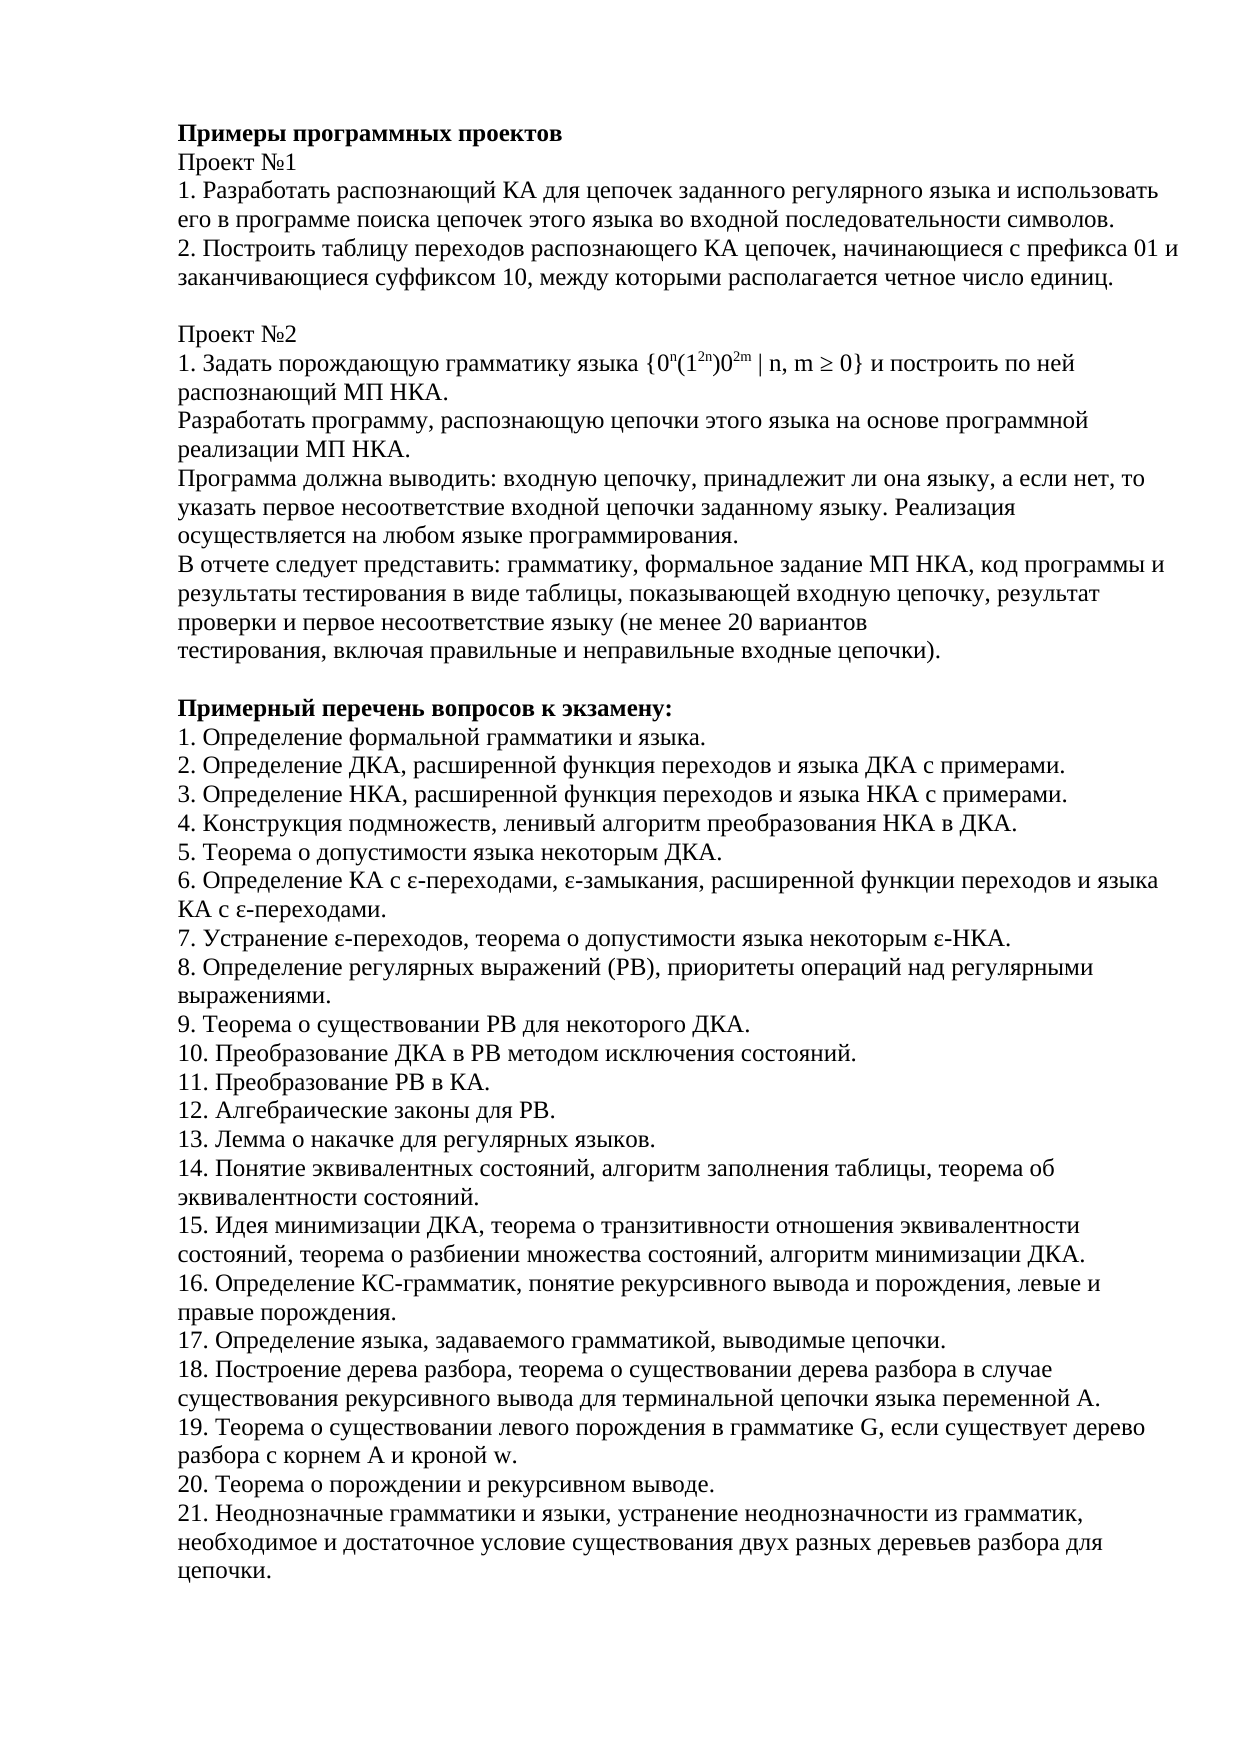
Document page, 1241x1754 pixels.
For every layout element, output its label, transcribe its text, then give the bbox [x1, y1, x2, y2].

text Примерный перечень вопросов к экзамену: [177, 693, 1181, 722]
text 1. Определение формальной грамматики и языка. [177, 722, 1181, 751]
text 14. Понятие эквивалентных состояний, алгоритм заполнения таблицы, теорема об эквивалентности состояний. [177, 1153, 1181, 1211]
text 21. Неоднозначные грамматики и языки, устранение неоднозначности из грамматик, необходимое и достаточное условие существования двух разных деревьев разбора для цепочки. [177, 1498, 1181, 1584]
text 5. Теорема о допустимости языка некоторым ДКА. [177, 837, 1181, 866]
text Проект №2 [177, 319, 1181, 348]
text 2. Определение ДКА, расширенной функция переходов и языка ДКА с примерами. [177, 751, 1181, 779]
text Примеры программных проектов [177, 118, 1181, 147]
text 4. Конструкция подмножеств, ленивый алгоритм преобразования НКА в ДКА. [177, 808, 1181, 837]
text выражениями. [177, 981, 1181, 1009]
text 1. Задать порождающую грамматику языка {0n(12n)02m | n, m ≥ 0} и построить по ней распознающий МП НКА. [177, 348, 1181, 406]
text 7. Устранение ε-переходов, теорема о допустимости языка некоторым ε-НКА. [177, 923, 1181, 952]
text 9. Теорема о существовании РВ для некоторого ДКА. [177, 1009, 1181, 1038]
text 6. Определение КА с ε-переходами, ε-замыкания, расширенной функции переходов и языка КА с ε-переходами. [177, 866, 1181, 923]
text 1. Разработать распознающий КА для цепочек заданного регулярного языка и использовать его в программе поиска цепочек этого языка во входной последовательности символов. [177, 176, 1181, 233]
text 11. Преобразование РВ в КА. [177, 1067, 1181, 1096]
text 18. Построение дерева разбора, теорема о существовании дерева разбора в случае существования рекурсивного вывода для терминальной цепочки языка переменной А. [177, 1354, 1181, 1412]
text 17. Определение языка, задаваемого грамматикой, выводимые цепочки. [177, 1326, 1181, 1354]
text 2. Построить таблицу переходов распознающего КА цепочек, начинающиеся с префикса 01 и заканчивающиеся суффиксом 10, между которыми располагается четное число единиц. [177, 233, 1181, 291]
text 12. Алгебраические законы для РВ. [177, 1096, 1181, 1124]
text 3. Определение НКА, расширенной функция переходов и языка НКА с примерами. [177, 779, 1181, 808]
text 13. Лемма о накачке для регулярных языков. [177, 1124, 1181, 1153]
text 19. Теорема о существовании левого порождения в грамматике G, если существует дерево разбора с корнем А и кроной w. [177, 1412, 1181, 1469]
text 20. Теорема о порождении и рекурсивном выводе. [177, 1469, 1181, 1498]
text 10. Преобразование ДКА в РВ методом исключения состояний. [177, 1038, 1181, 1067]
text 15. Идея минимизации ДКА, теорема о транзитивности отношения эквивалентности состояний, теорема о разбиении множества состояний, алгоритм минимизации ДКА. [177, 1211, 1181, 1268]
text 8. Определение регулярных выражений (РВ), приоритеты операций над регулярными [177, 952, 1181, 981]
text В отчете следует представить: грамматику, формальное задание МП НКА, код программы и результаты тестирования в виде таблицы, показывающей входную цепочку, результат проверки и первое несоответствие языку (не менее 20 вариантов [177, 549, 1181, 636]
text 16. Определение КС-грамматик, понятие рекурсивного вывода и порождения, левые и правые порождения. [177, 1268, 1181, 1326]
text Разработать программу, распознающую цепочки этого языка на основе программной реализации МП НКА. [177, 406, 1181, 463]
text Программа должна выводить: входную цепочку, принадлежит ли она языку, а если нет, то указать первое несоответствие входной цепочки заданному языку. Реализация осуществляется на любом языке программирования. [177, 463, 1181, 549]
text тестирования, включая правильные и неправильные входные цепочки). [177, 636, 1181, 664]
text Проект №1 [177, 147, 1181, 176]
